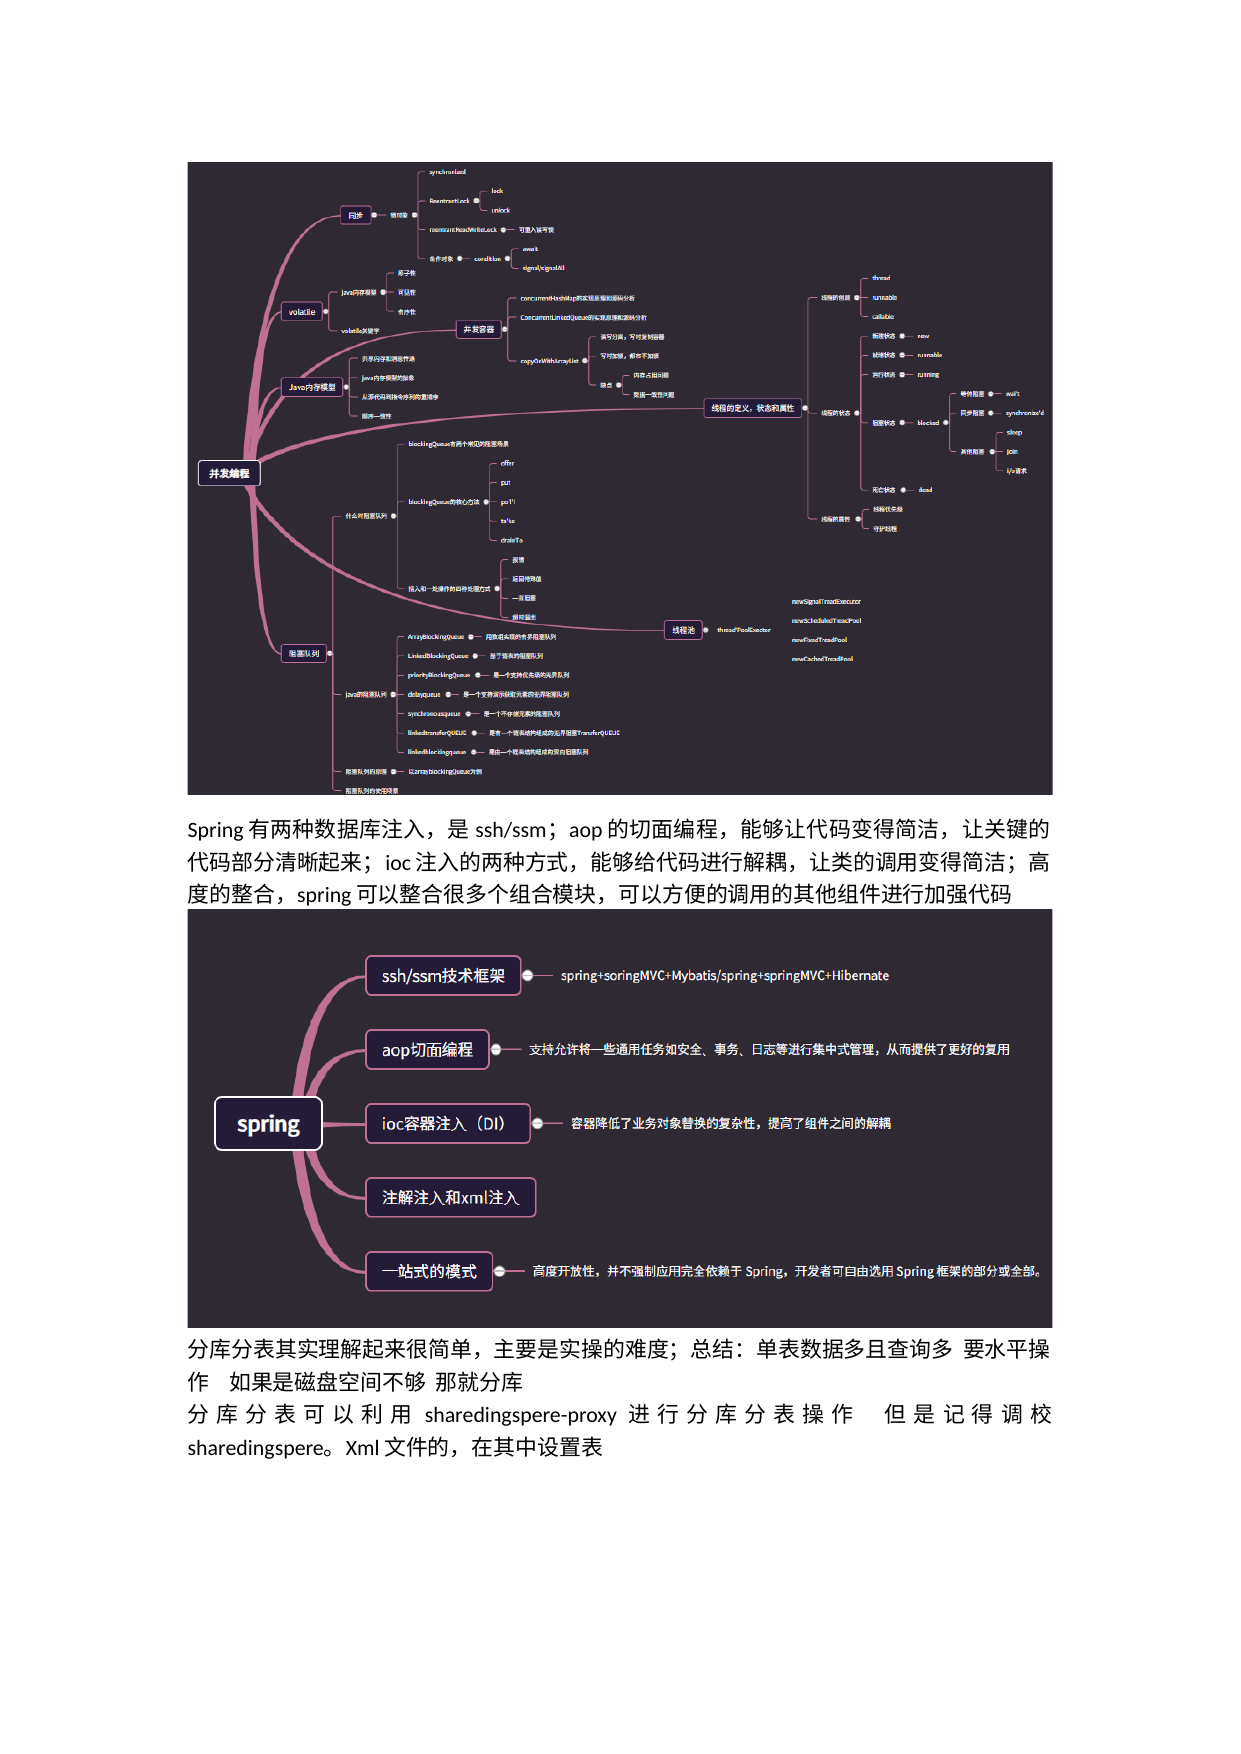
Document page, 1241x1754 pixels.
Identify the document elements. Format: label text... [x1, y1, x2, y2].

text 分库分表可以利用sharedingspere-proxy进行分库分表操作 但是记得调校sharedingspere。Xml文件的，在其中设置表 [187, 1397, 1053, 1462]
text 分库分表其实理解起来很简单，主要是实操的难度；总结：单表数据多且查询多 要水平操作 如果是磁盘空间不够 那就分库 [187, 1332, 1053, 1397]
picture [187, 162, 1053, 795]
picture [187, 909, 1053, 1328]
text Spring有两种数据库注入，是ssh/ssm；aop的切面编程，能够让代码变得简洁，让关键的代码部分清晰起来；ioc注入的两种方式，能够给代码进行解耦，让类的调用变得简洁；高度的整合，spring可以整合很多个组合模块，可以方便的调用的其他组件进行加强代码 [187, 812, 1053, 909]
